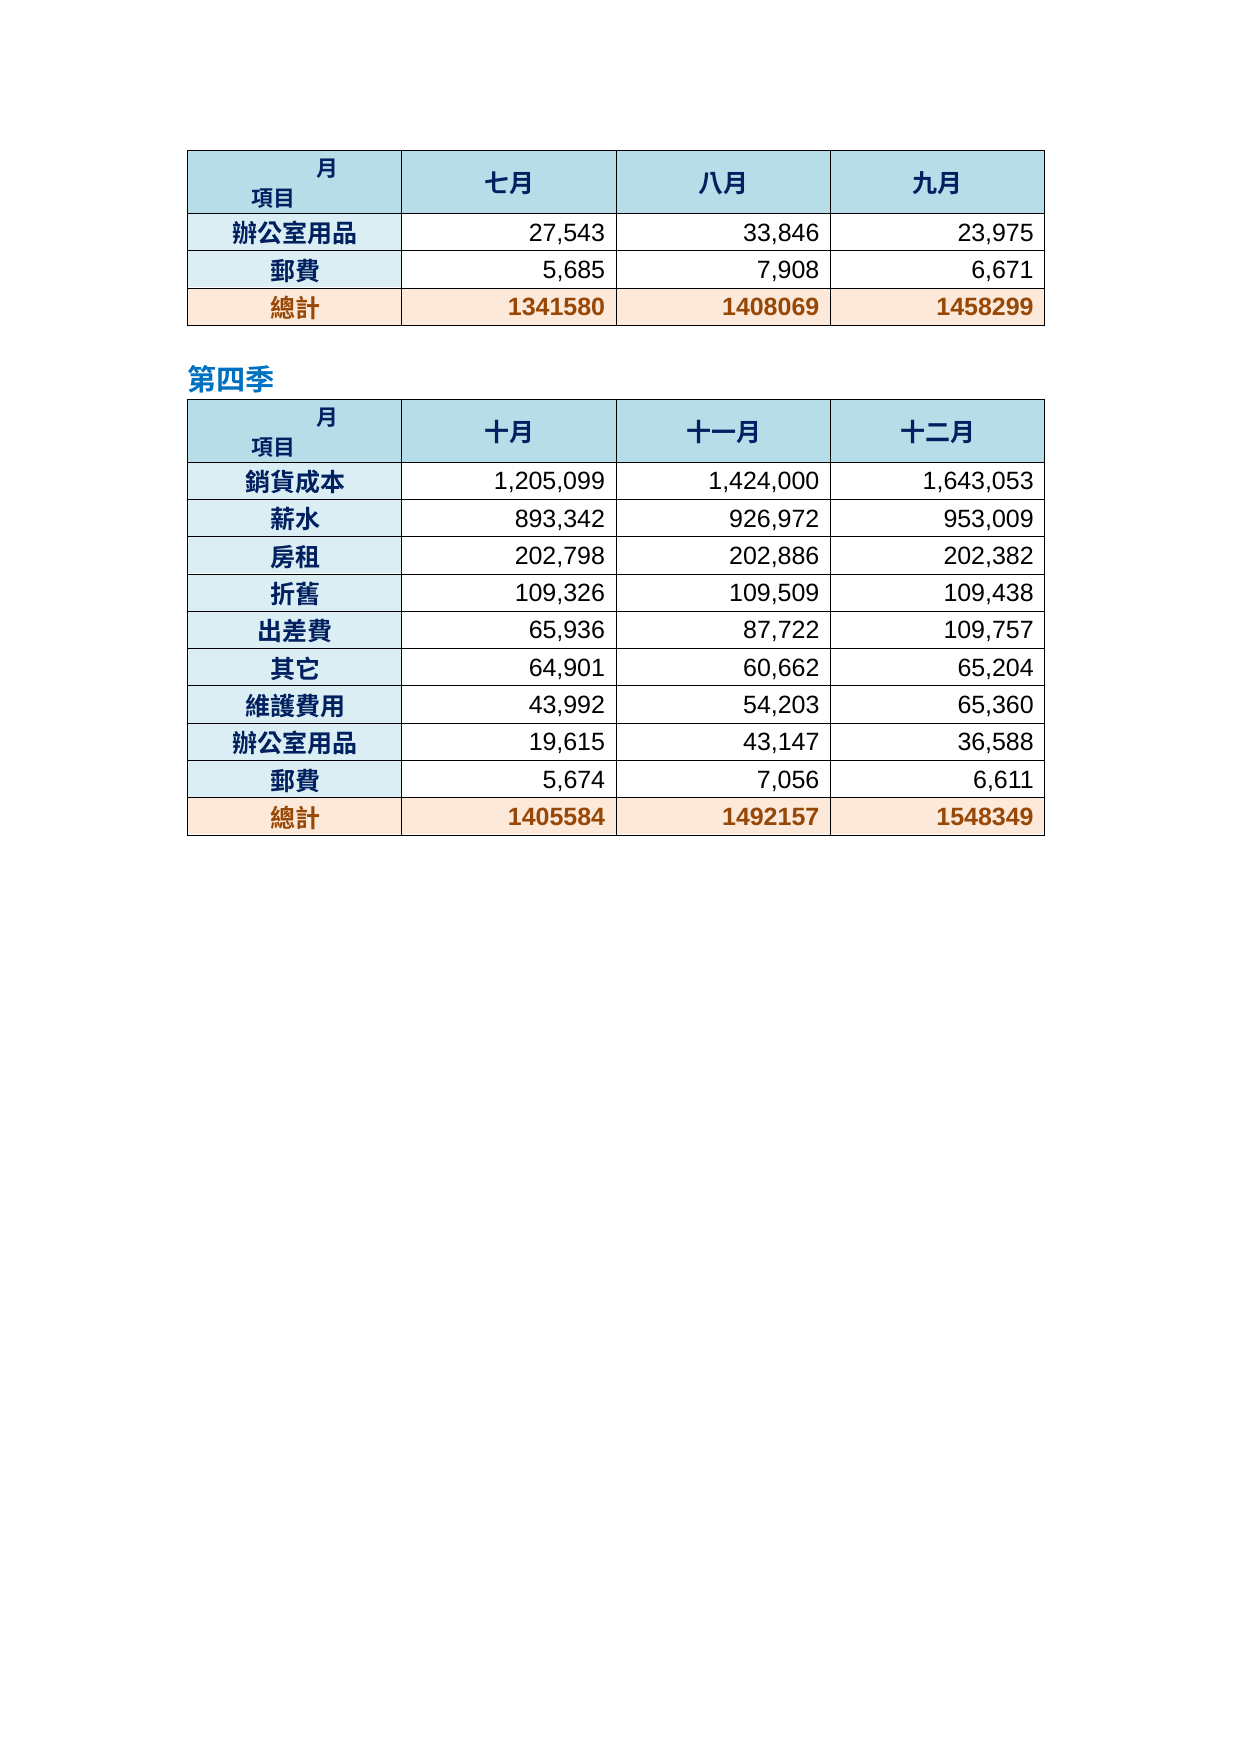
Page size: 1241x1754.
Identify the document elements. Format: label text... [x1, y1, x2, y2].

table_cell 65,204 [831, 649, 1044, 685]
table_cell 6,671 [831, 251, 1044, 287]
table_cell 1,424,000 [617, 463, 830, 499]
table_cell 202,382 [831, 537, 1044, 573]
table_cell 65,936 [402, 612, 616, 648]
table_cell 2,757,898 [617, 289, 830, 325]
table_cell 19,615 [402, 724, 616, 760]
table_cell 36,588 [831, 724, 1044, 760]
table_cell 2,484,054 [402, 289, 616, 325]
table_cell 銷貨成本 [188, 463, 401, 499]
table_cell 202,886 [617, 537, 830, 573]
table_cell 郵費 [188, 251, 401, 287]
table_cell 5,685 [402, 251, 616, 287]
table_header 十一月 [617, 400, 830, 462]
table_cell 64,901 [402, 649, 616, 685]
table_cell 出差費 [188, 612, 401, 648]
table_cell 27,543 [402, 214, 616, 250]
table_cell 維護費用 [188, 686, 401, 723]
table_cell 109,326 [402, 575, 616, 611]
table_cell 薪水 [188, 500, 401, 536]
table_header 項目月 [188, 400, 401, 462]
table_cell 65,360 [831, 686, 1044, 723]
table_cell 87,722 [617, 612, 830, 648]
table_header 九月 [831, 151, 1044, 213]
table_cell 郵費 [188, 761, 401, 797]
text 第四季 [187, 356, 1053, 399]
table_cell 折舊 [188, 575, 401, 611]
table_cell 54,203 [617, 686, 830, 723]
table_cell 43,147 [617, 724, 830, 760]
table_cell 房租 [188, 537, 401, 573]
table_cell 2,916,157 [617, 798, 830, 834]
table_cell 總計 [188, 289, 401, 325]
table_cell 60,662 [617, 649, 830, 685]
table_header 八月 [617, 151, 830, 213]
table_cell 23,975 [831, 214, 1044, 250]
table_header 十二月 [831, 400, 1044, 462]
table_cell 1,205,099 [402, 463, 616, 499]
table_header 十月 [402, 400, 616, 462]
table_cell 33,846 [617, 214, 830, 250]
table_cell 202,798 [402, 537, 616, 573]
table_cell 7,056 [617, 761, 830, 797]
table_cell 893,342 [402, 500, 616, 536]
table_cell 109,757 [831, 612, 1044, 648]
table_cell 辦公室用品 [188, 214, 401, 250]
table_cell 109,438 [831, 575, 1044, 611]
table_cell 3,191,402 [831, 798, 1044, 834]
table_cell 5,674 [402, 761, 616, 797]
table_cell 6,611 [831, 761, 1044, 797]
table_header 七月 [402, 151, 616, 213]
table_cell 7,908 [617, 251, 830, 287]
table_cell 2,610,683 [402, 798, 616, 834]
table_cell 953,009 [831, 500, 1044, 536]
table_cell 109,509 [617, 575, 830, 611]
table_cell 總計 [188, 798, 401, 834]
table_cell 辦公室用品 [188, 724, 401, 760]
table_cell 43,992 [402, 686, 616, 723]
table_cell 其它 [188, 649, 401, 685]
table_cell 1,643,053 [831, 463, 1044, 499]
table_cell 926,972 [617, 500, 830, 536]
table_header 項目月 [188, 151, 401, 213]
table_cell 3,015,476 [831, 289, 1044, 325]
